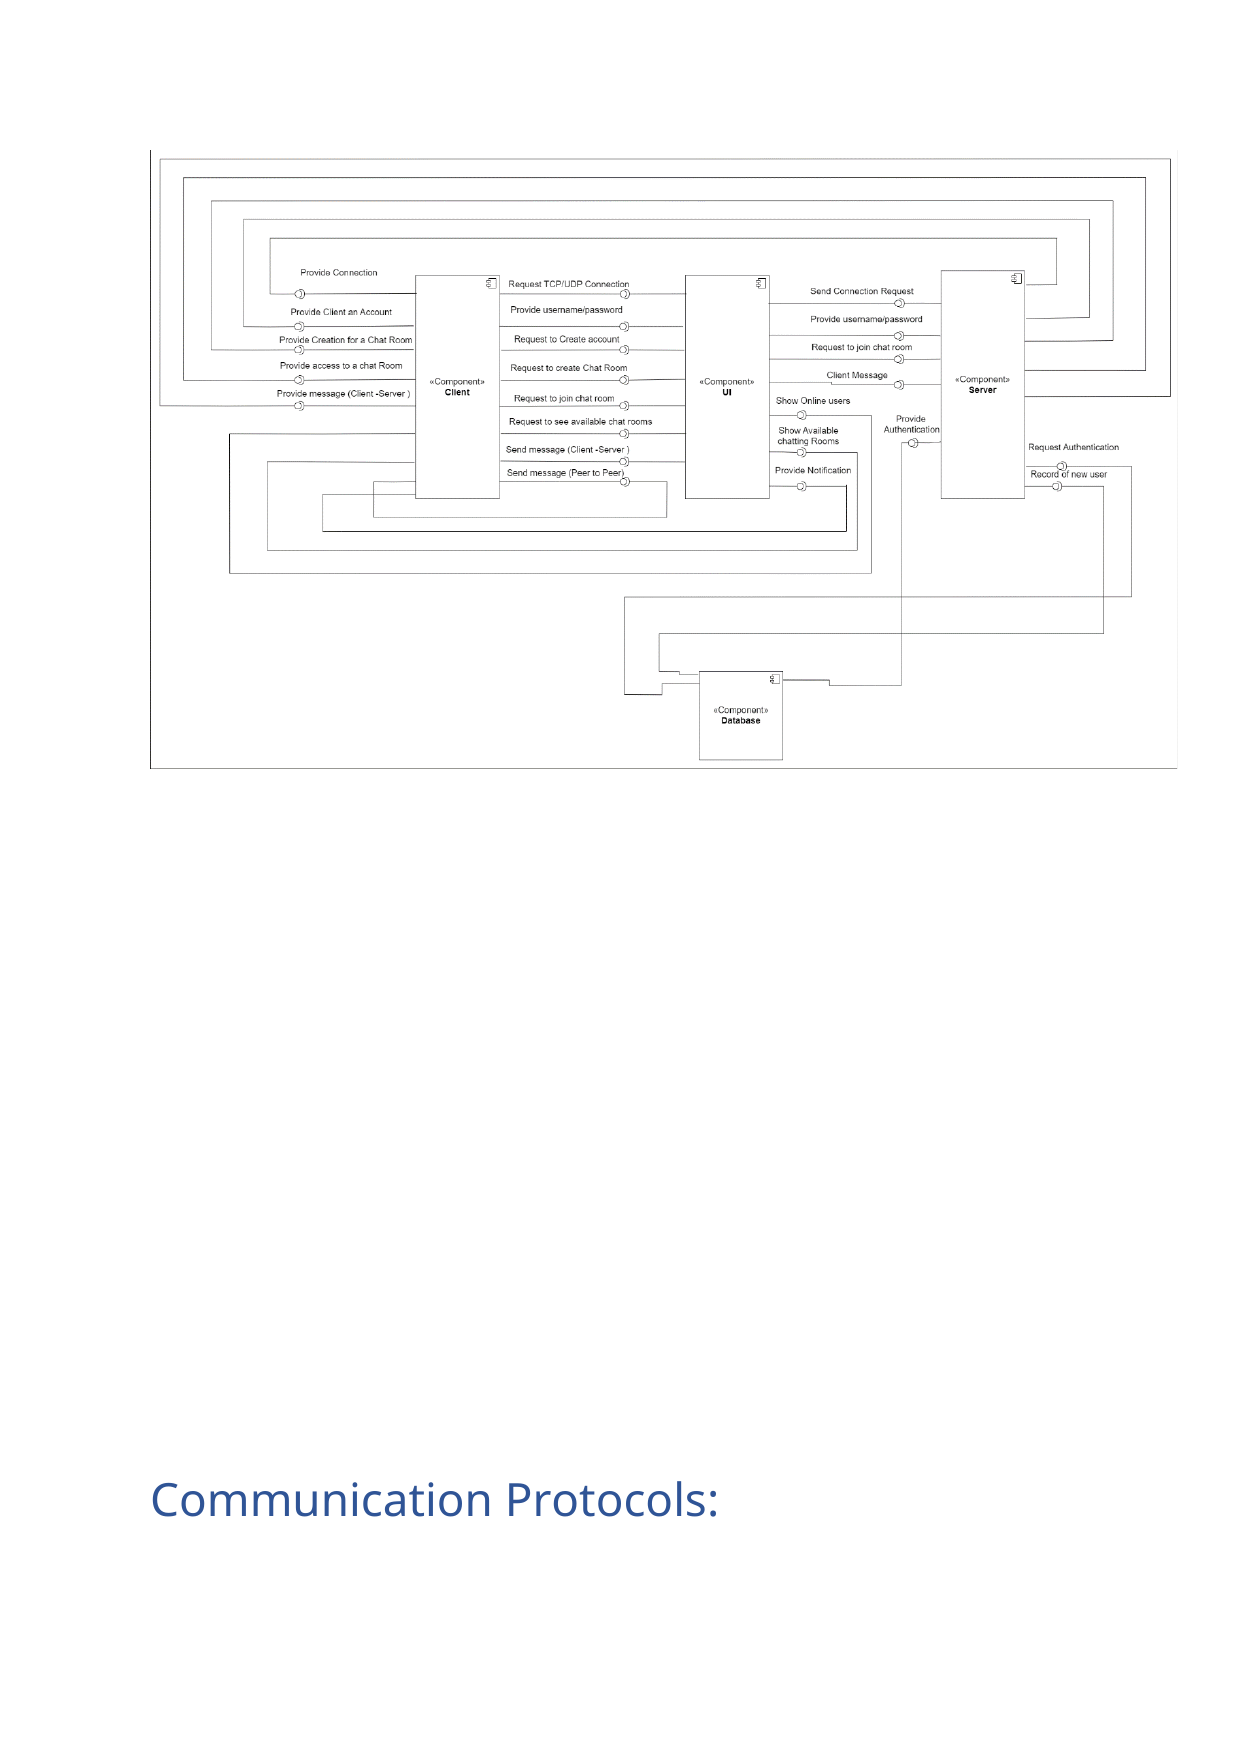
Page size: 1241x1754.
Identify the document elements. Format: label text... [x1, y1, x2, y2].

subtitle Communication Protocols: [150, 1468, 1090, 1530]
picture [150, 150, 1178, 769]
